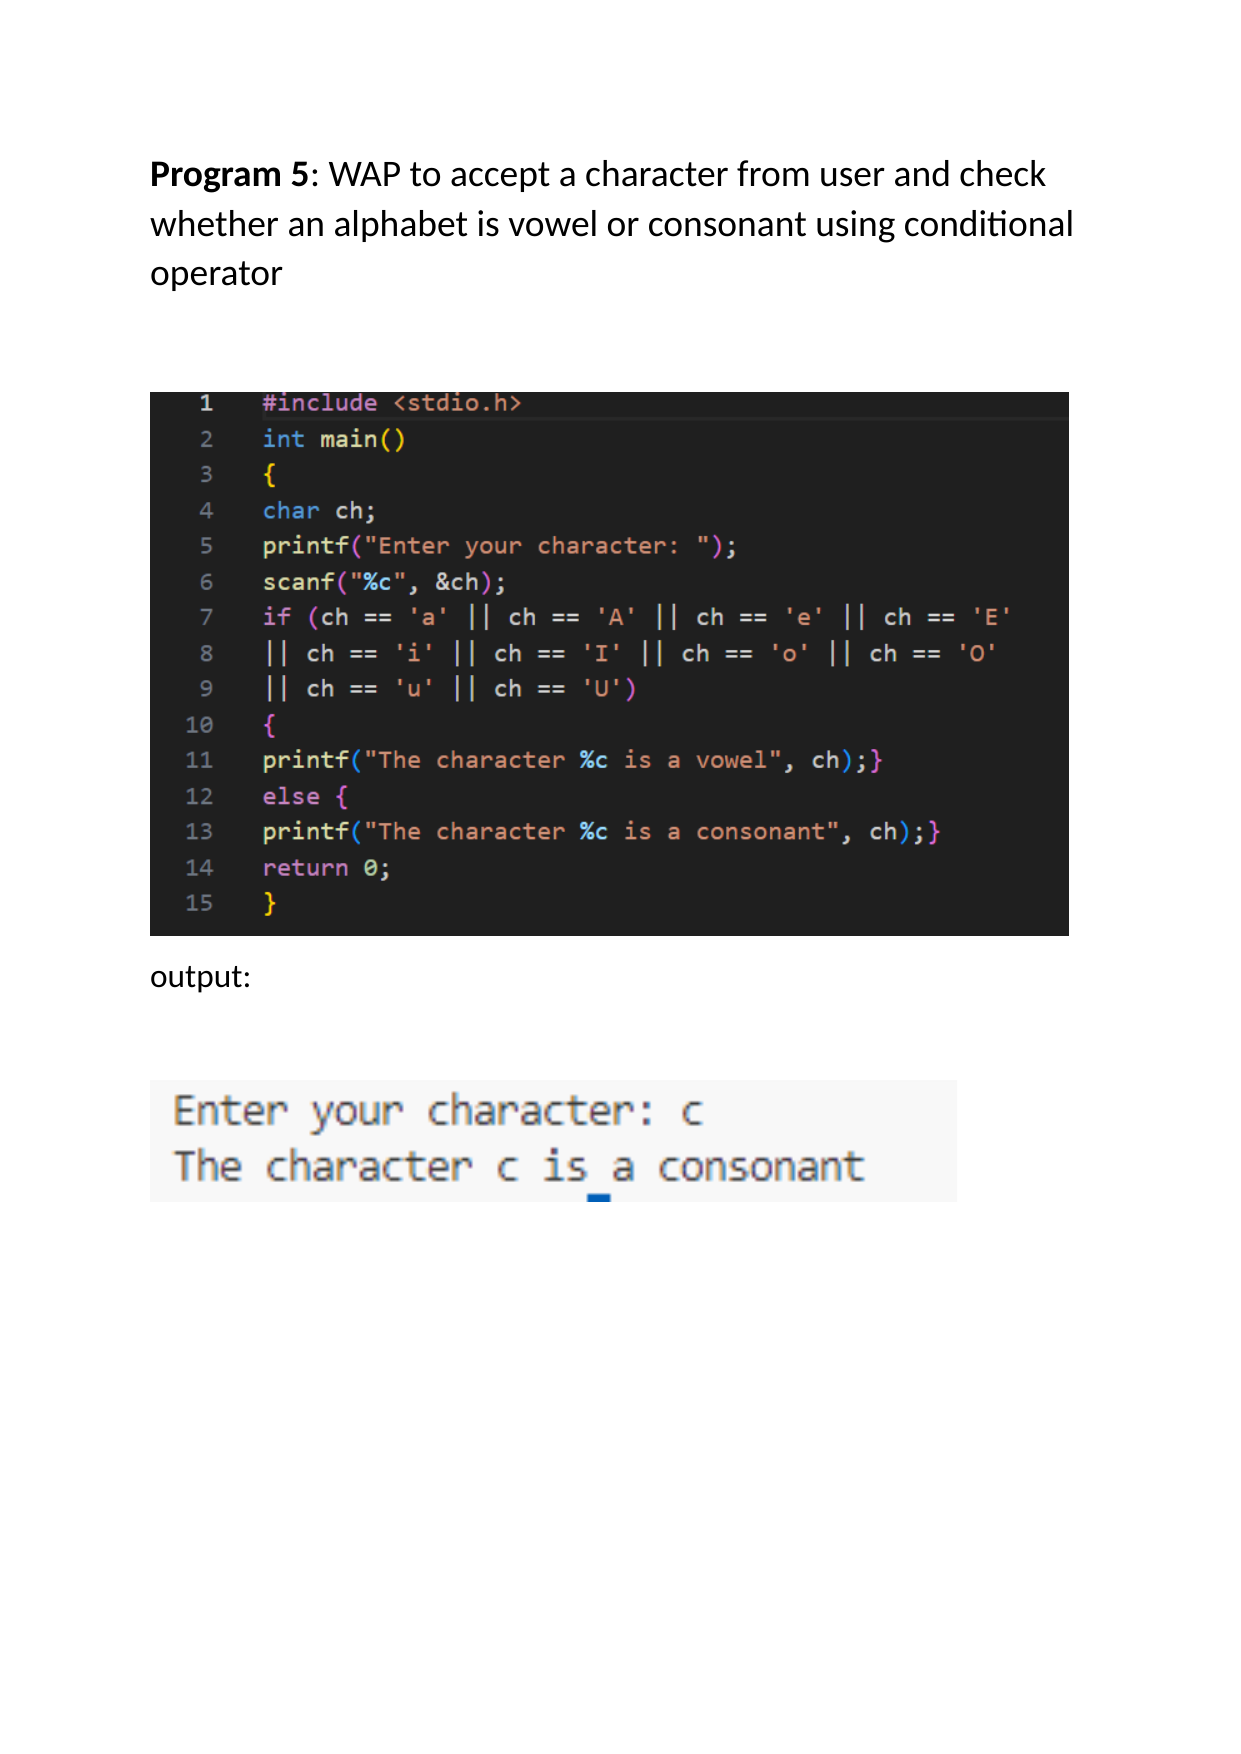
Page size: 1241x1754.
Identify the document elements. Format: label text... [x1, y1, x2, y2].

text Program 5: WAP to accept a character from user and check whether an alphabet is vowel or consonant using conditional operator [150, 150, 1090, 295]
picture [150, 392, 1069, 936]
